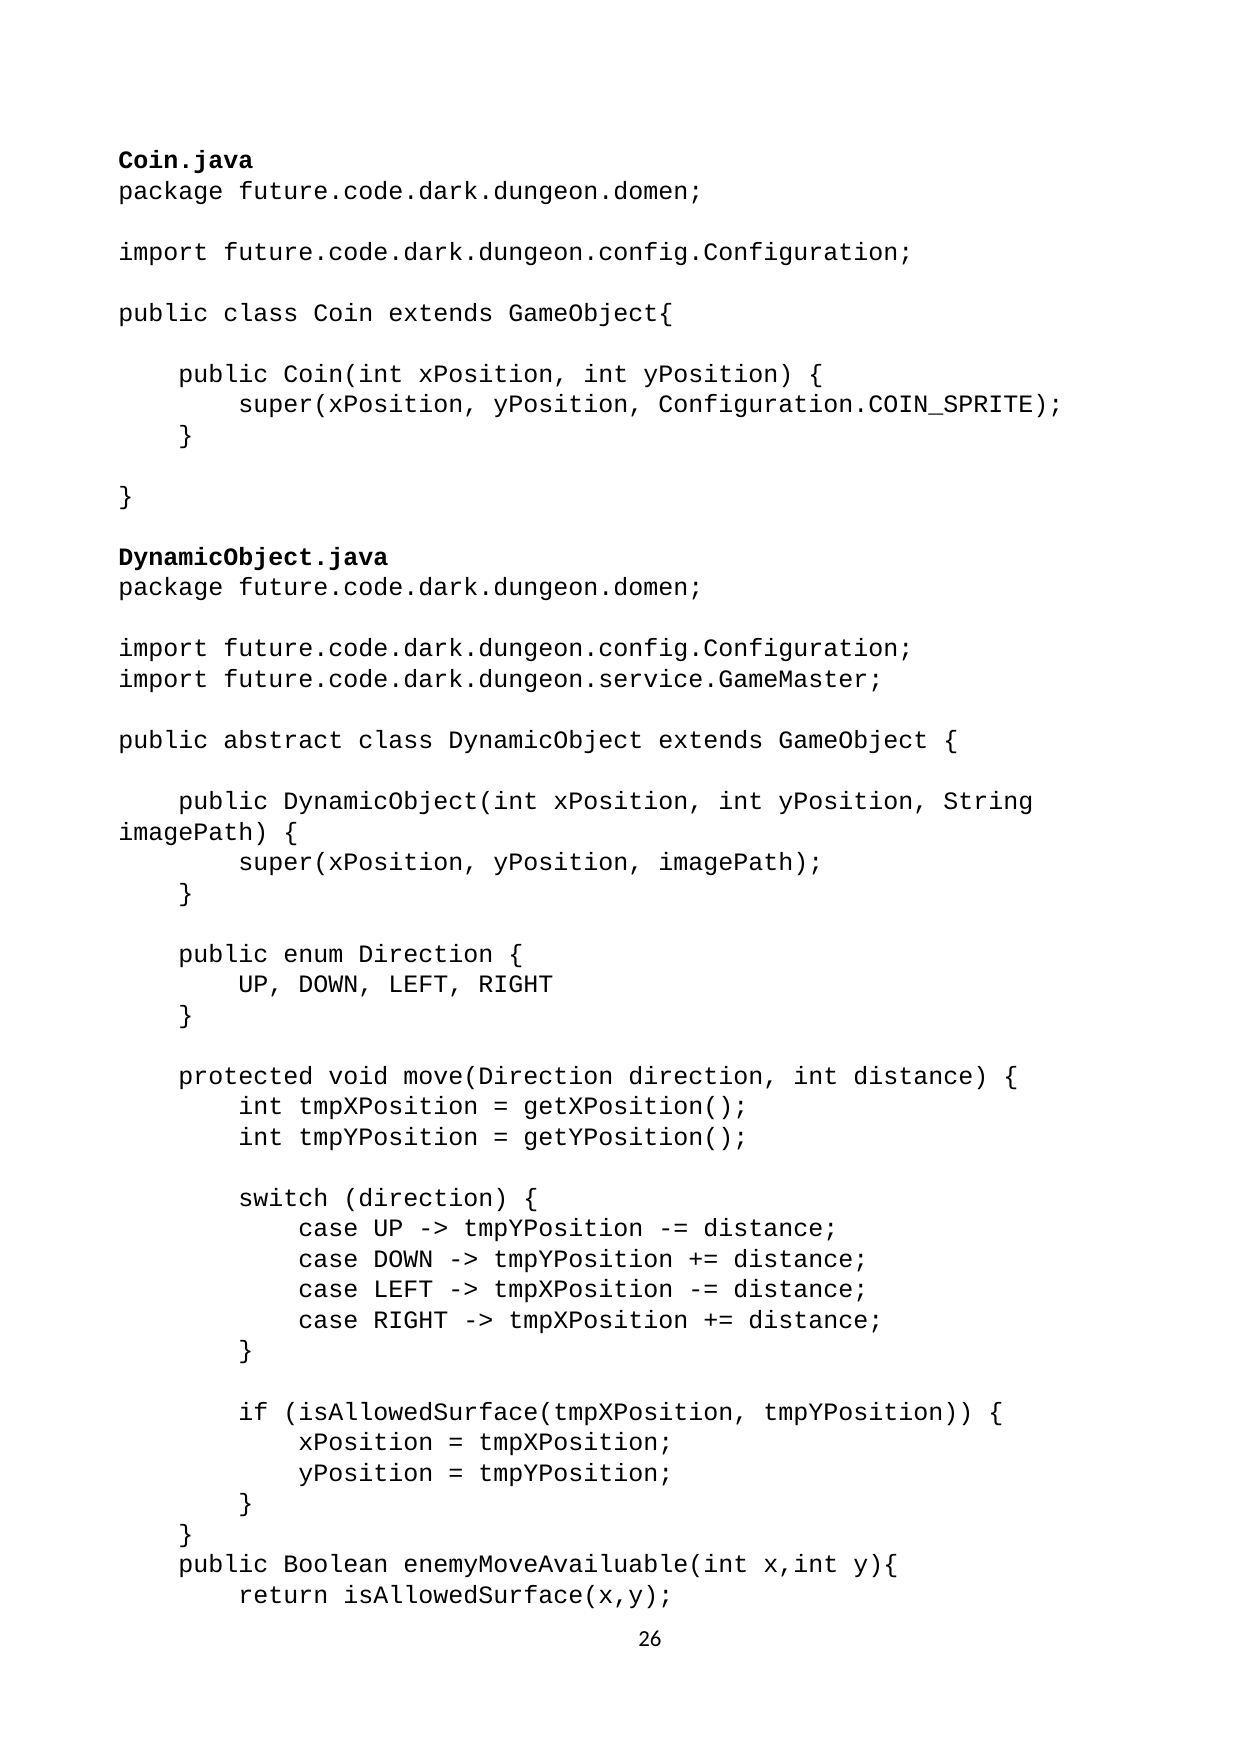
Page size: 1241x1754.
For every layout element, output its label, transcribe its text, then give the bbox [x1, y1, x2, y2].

text public Coin(int xPosition, int yPosition) { [118, 361, 1181, 390]
text int tmpXPosition = getXPosition(); [118, 1094, 1181, 1122]
text case UP -> tmpYPosition -= distance; [118, 1216, 1181, 1244]
text } [118, 483, 1181, 512]
text import future.code.dark.dungeon.config.Configuration; [118, 239, 1181, 268]
text int tmpYPosition = getYPosition(); [118, 1124, 1181, 1153]
text } [118, 880, 1181, 908]
text switch (direction) { [118, 1185, 1181, 1214]
text public abstract class DynamicObject extends GameObject { [118, 728, 1181, 756]
text return isAllowedSurface(x,y); [118, 1582, 1181, 1611]
text case RIGHT -> tmpXPosition += distance; [118, 1307, 1181, 1336]
text import future.code.dark.dungeon.service.GameMaster; [118, 667, 1181, 695]
text protected void move(Direction direction, int distance) { [118, 1063, 1181, 1092]
text case LEFT -> tmpXPosition -= distance; [118, 1277, 1181, 1305]
text super(xPosition, yPosition, Configuration.COIN_SPRITE); [118, 392, 1181, 420]
text package future.code.dark.dungeon.domen; [118, 178, 1181, 207]
text package future.code.dark.dungeon.domen; [118, 575, 1181, 603]
text yPosition = tmpYPosition; [118, 1460, 1181, 1488]
text public class Coin extends GameObject{ [118, 300, 1181, 329]
text } [118, 422, 1181, 451]
text } [118, 1521, 1181, 1549]
text import future.code.dark.dungeon.config.Configuration; [118, 636, 1181, 664]
text UP, DOWN, LEFT, RIGHT [118, 972, 1181, 1000]
text xPosition = tmpXPosition; [118, 1429, 1181, 1458]
text } [118, 1338, 1181, 1366]
text Coin.java [118, 148, 1181, 176]
text if (isAllowedSurface(tmpXPosition, tmpYPosition)) { [118, 1399, 1181, 1427]
text } [118, 1491, 1181, 1519]
text } [118, 1002, 1181, 1031]
text public enum Direction { [118, 941, 1181, 969]
text public Boolean enemyMoveAvailuable(int x,int y){ [118, 1552, 1181, 1580]
text DynamicObject.java [118, 544, 1181, 573]
text case DOWN -> tmpYPosition += distance; [118, 1246, 1181, 1275]
text public DynamicObject(int xPosition, int yPosition, String imagePath) { [118, 789, 1181, 847]
text super(xPosition, yPosition, imagePath); [118, 850, 1181, 878]
